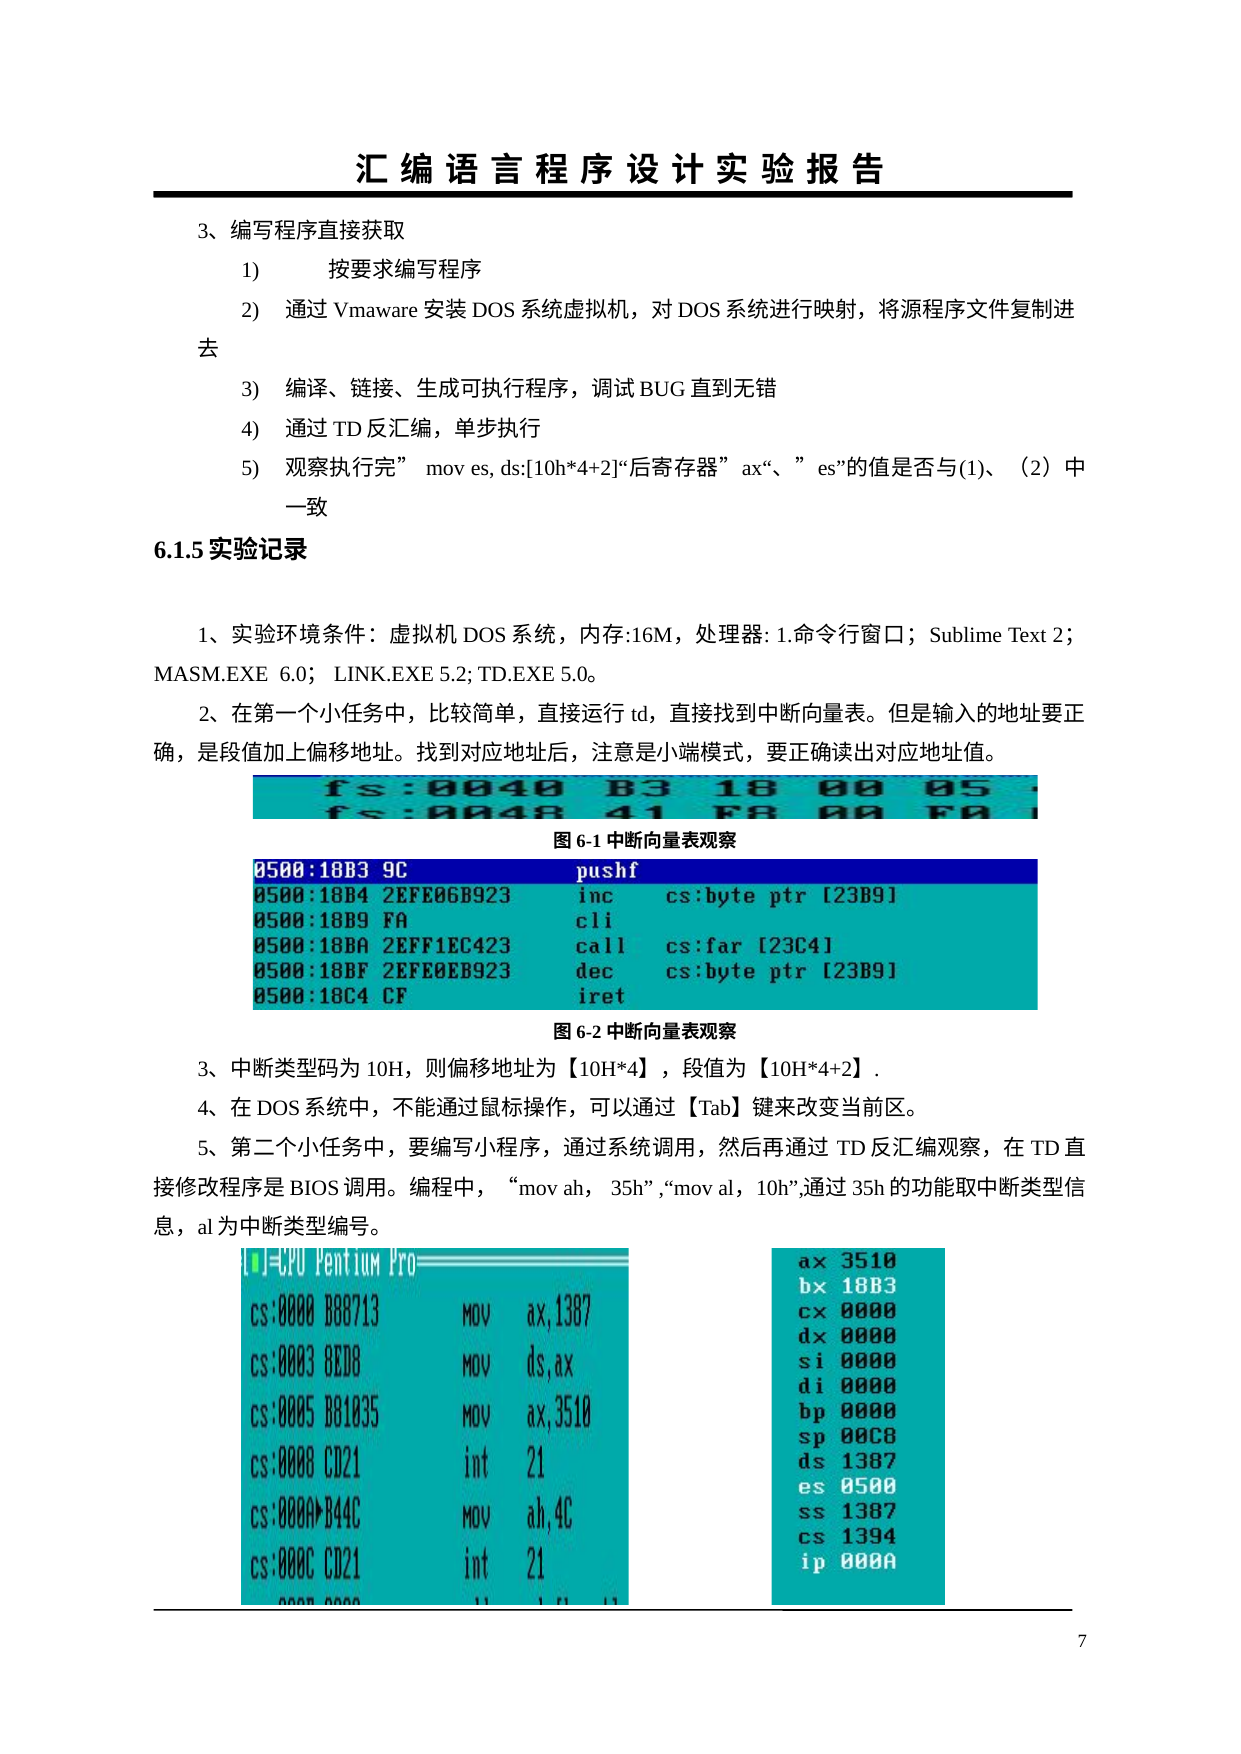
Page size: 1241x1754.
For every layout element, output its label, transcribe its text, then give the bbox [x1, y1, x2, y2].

text 6.1.5实验记录 [153, 529, 1087, 566]
list 观察执行完” mov es, ds:[10h*4+2]“后寄存器”ax“、”es”的值是否与(1)、（2）中一致 [241, 450, 1087, 521]
picture [771, 1248, 945, 1605]
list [241, 292, 1087, 323]
picture [241, 1248, 629, 1605]
text 4、在DOS系统中，不能通过鼠标操作，可以通过【Tab】键来改变当前区。 [153, 1090, 1087, 1122]
picture [252, 859, 1038, 1010]
text 2、在第一个小任务中，比较简单，直接运行td，直接找到中断向量表。但是输入的地址要正确，是段值加上偏移地址。找到对应地址后，注意是小端模式，要正确读出对应地址值。 [153, 696, 1087, 767]
text 3、编写程序直接获取 [153, 213, 1087, 244]
text 3、中断类型码为10H，则偏移地址为【10H*4】，段值为【10H*4+2】. [153, 1051, 1087, 1082]
picture [252, 775, 1038, 819]
text 5、第二个小任务中，要编写小程序，通过系统调用，然后再通过TD反汇编观察，在TD直接修改程序是BIOS调用。编程中，“mov ah， 35h” ,“mov al，10h”,通过35h的功能取中断类型信息，al为中断类型编号。 [153, 1130, 1087, 1241]
list 编译、链接、生成可执行程序，调试BUG直到无错 [241, 371, 1087, 403]
text 去 [153, 331, 1087, 363]
list 通过TD反汇编，单步执行 [241, 411, 1087, 442]
text 图 6-1 中断向量表观察 [203, 826, 1087, 853]
text 1、实验环境条件：虚拟机DOS系统，内存:16M，处理器: 1.命令行窗口；Sublime Text 2；MASM.EXE 6.0； LINK.EXE 5.2; TD.EXE 5.0。 [153, 617, 1087, 688]
text 图 6-2 中断向量表观察 [203, 1017, 1087, 1044]
list 按要求编写程序 [241, 252, 1087, 284]
